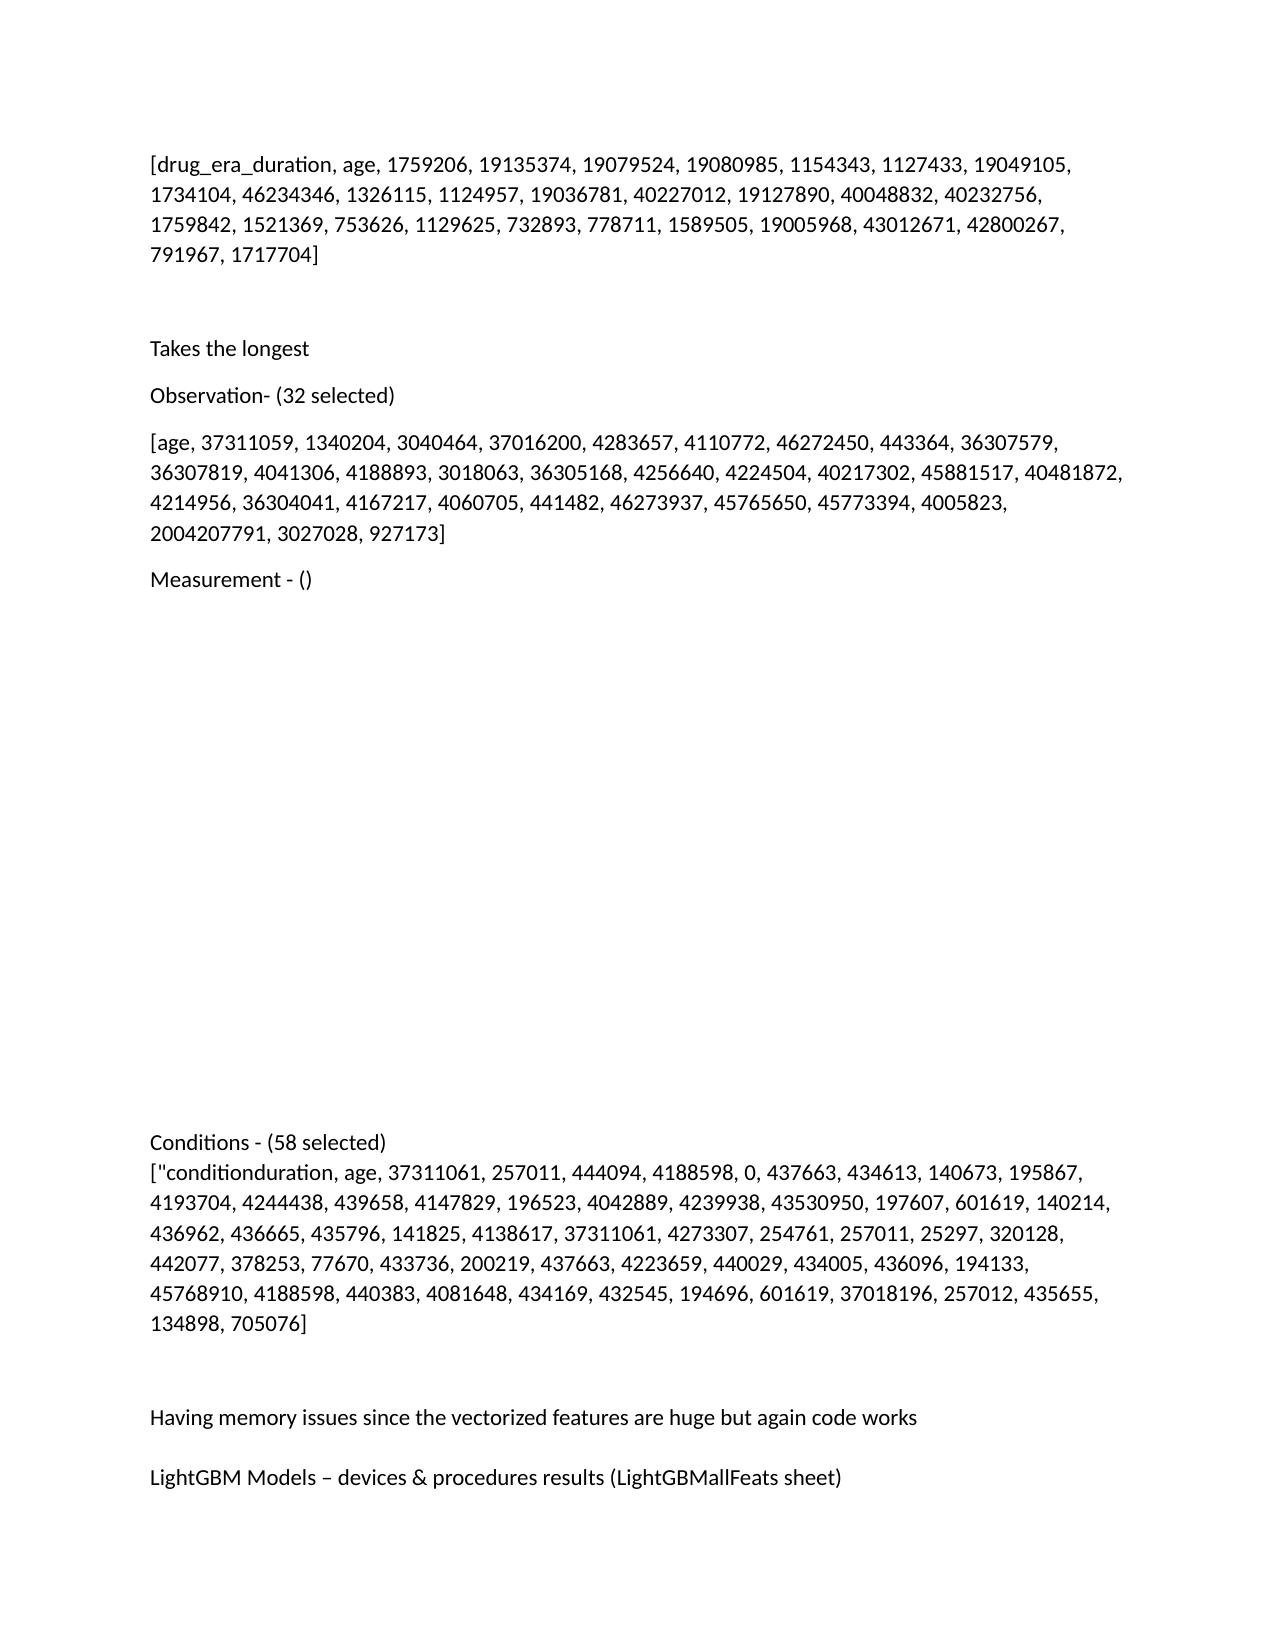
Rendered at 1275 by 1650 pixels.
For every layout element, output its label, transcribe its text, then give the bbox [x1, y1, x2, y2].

text Measurement - () [150, 566, 1125, 594]
text Observation- (32 selected) [150, 381, 1125, 409]
text [drug_era_duration, age, 1759206, 19135374, 19079524, 19080985, 1154343, 1127433, 19049105, 1734104, 46234346, 1326115, 1124957, 19036781, 40227012, 19127890, 40048832, 40232756, 1759842, 1521369, 753626, 1129625, 732893, 778711, 1589505, 19005968, 43012671, 42800267, 791967, 1717704] [150, 150, 1125, 269]
text Conditions - (58 selected) ["conditionduration, age, 37311061, 257011, 444094, 4188598, 0, 437663, 434613, 140673, 195867, 4193704, 4244438, 439658, 4147829, 196523, 4042889, 4239938, 43530950, 197607, 601619, 140214, 436962, 436665, 435796, 141825, 4138617, 37311061, 4273307, 254761, 257011, 25297, 320128, 442077, 378253, 77670, 433736, 200219, 437663, 4223659, 440029, 434005, 436096, 194133, 45768910, 4188598, 440383, 4081648, 434169, 432545, 194696, 601619, 37018196, 257012, 435655, 134898, 705076] [150, 1128, 1125, 1337]
text [age, 37311059, 1340204, 3040464, 37016200, 4283657, 4110772, 46272450, 443364, 36307579, 36307819, 4041306, 4188893, 3018063, 36305168, 4256640, 4224504, 40217302, 45881517, 40481872, 4214956, 36304041, 4167217, 4060705, 441482, 46273937, 45765650, 45773394, 4005823, 2004207791, 3027028, 927173] [150, 428, 1125, 547]
text Takes the longest [150, 334, 1125, 362]
text Having memory issues since the vectorized features are huge but again code works LightGBM Models – devices & procedures results (LightGBMallFeats sheet) [150, 1403, 1125, 1492]
